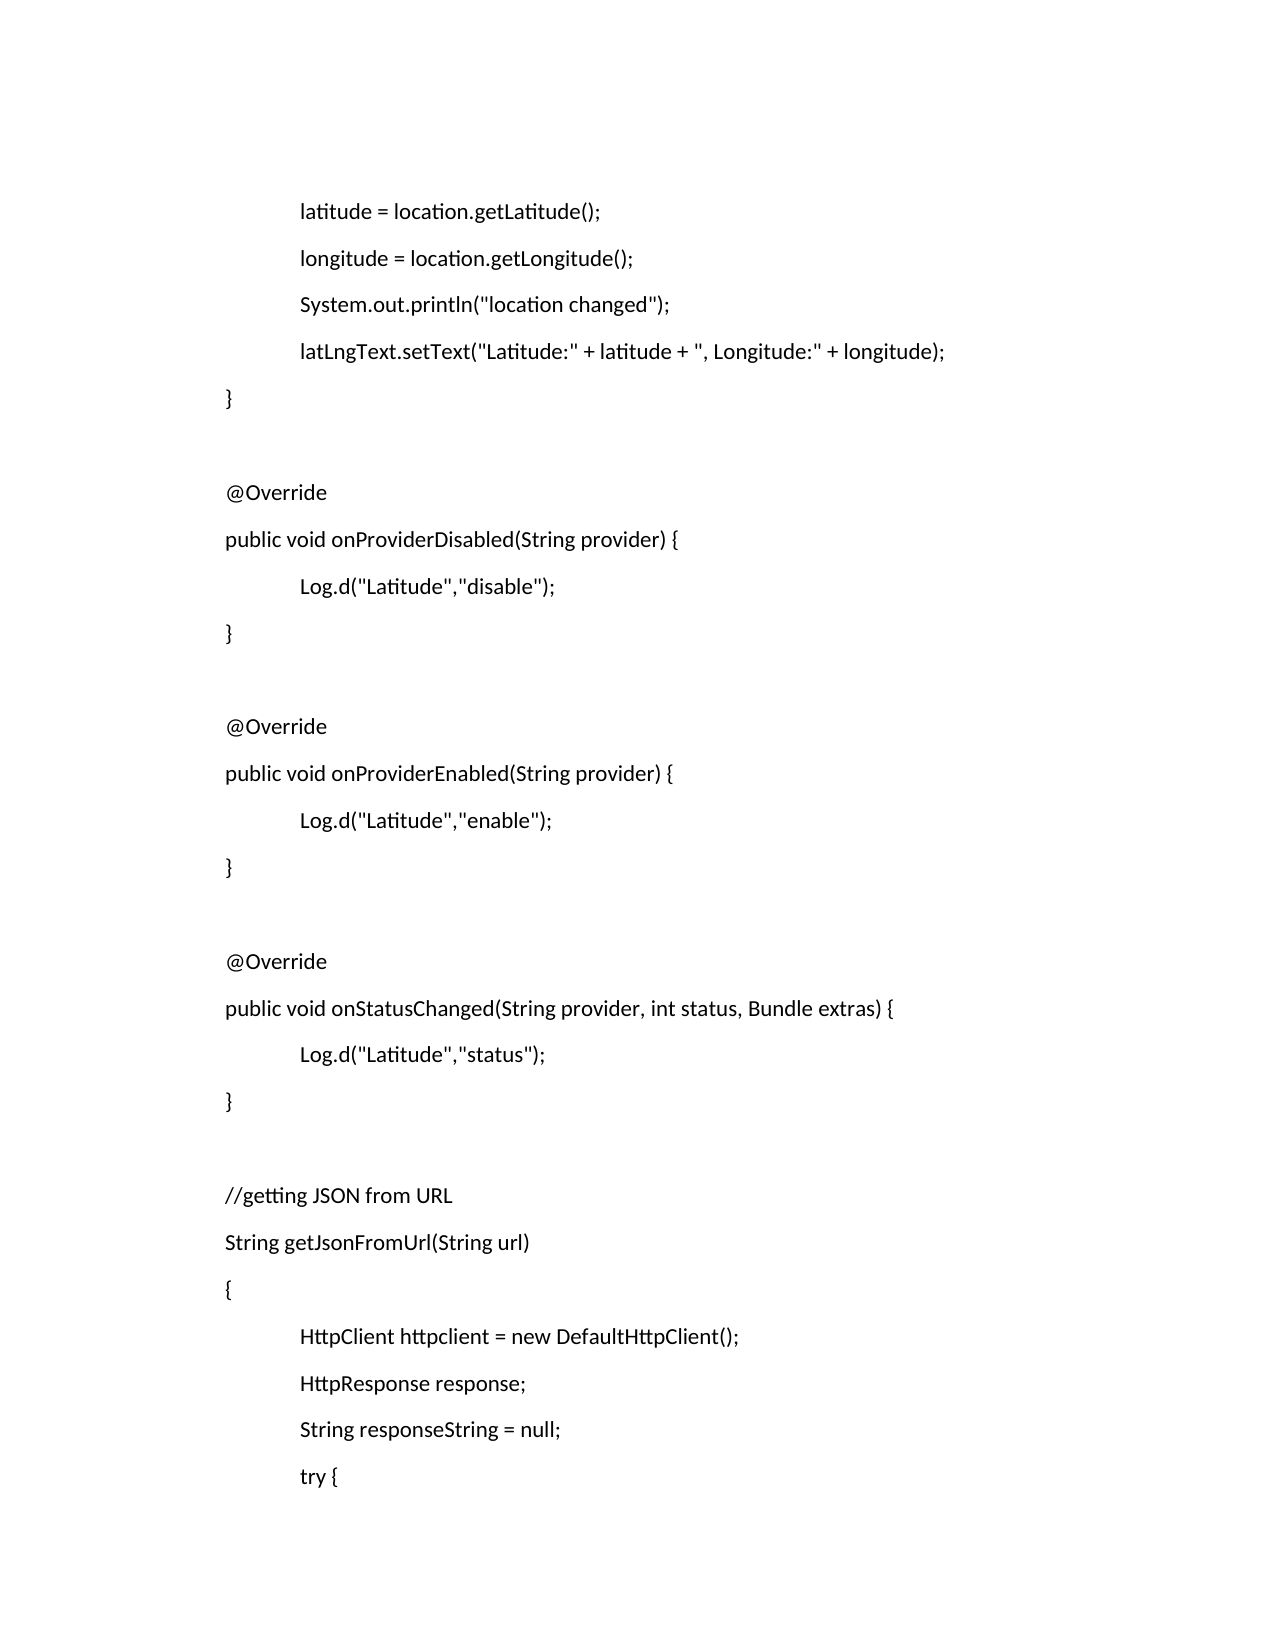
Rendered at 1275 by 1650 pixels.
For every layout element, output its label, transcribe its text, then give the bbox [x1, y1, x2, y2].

text } [150, 853, 1125, 881]
text { [150, 1275, 1125, 1303]
text System.out.println("location changed"); [150, 291, 1125, 319]
text longitude = location.getLongitude(); [150, 244, 1125, 272]
text public void onStatusChanged(String provider, int status, Bundle extras) { [150, 994, 1125, 1022]
text String getJsonFromUrl(String url) [150, 1228, 1125, 1256]
text @Override [150, 947, 1125, 975]
text public void onProviderEnabled(String provider) { [150, 759, 1125, 787]
text Log.d("Latitude","enable"); [150, 806, 1125, 834]
text HttpClient httpclient = new DefaultHttpClient(); [150, 1322, 1125, 1350]
text HttpResponse response; [150, 1369, 1125, 1397]
text latLngText.setText("Latitude:" + latitude + ", Longitude:" + longitude); [150, 337, 1125, 366]
text try { [150, 1462, 1125, 1491]
text } [150, 1087, 1125, 1116]
text //getting JSON from URL [150, 1181, 1125, 1209]
text } [150, 619, 1125, 647]
text @Override [150, 478, 1125, 506]
text } [150, 384, 1125, 412]
text String responseString = null; [150, 1416, 1125, 1444]
text Log.d("Latitude","disable"); [150, 572, 1125, 600]
text @Override [150, 712, 1125, 741]
text public void onProviderDisabled(String provider) { [150, 525, 1125, 553]
text Log.d("Latitude","status"); [150, 1041, 1125, 1069]
text latitude = location.getLatitude(); [150, 197, 1125, 225]
